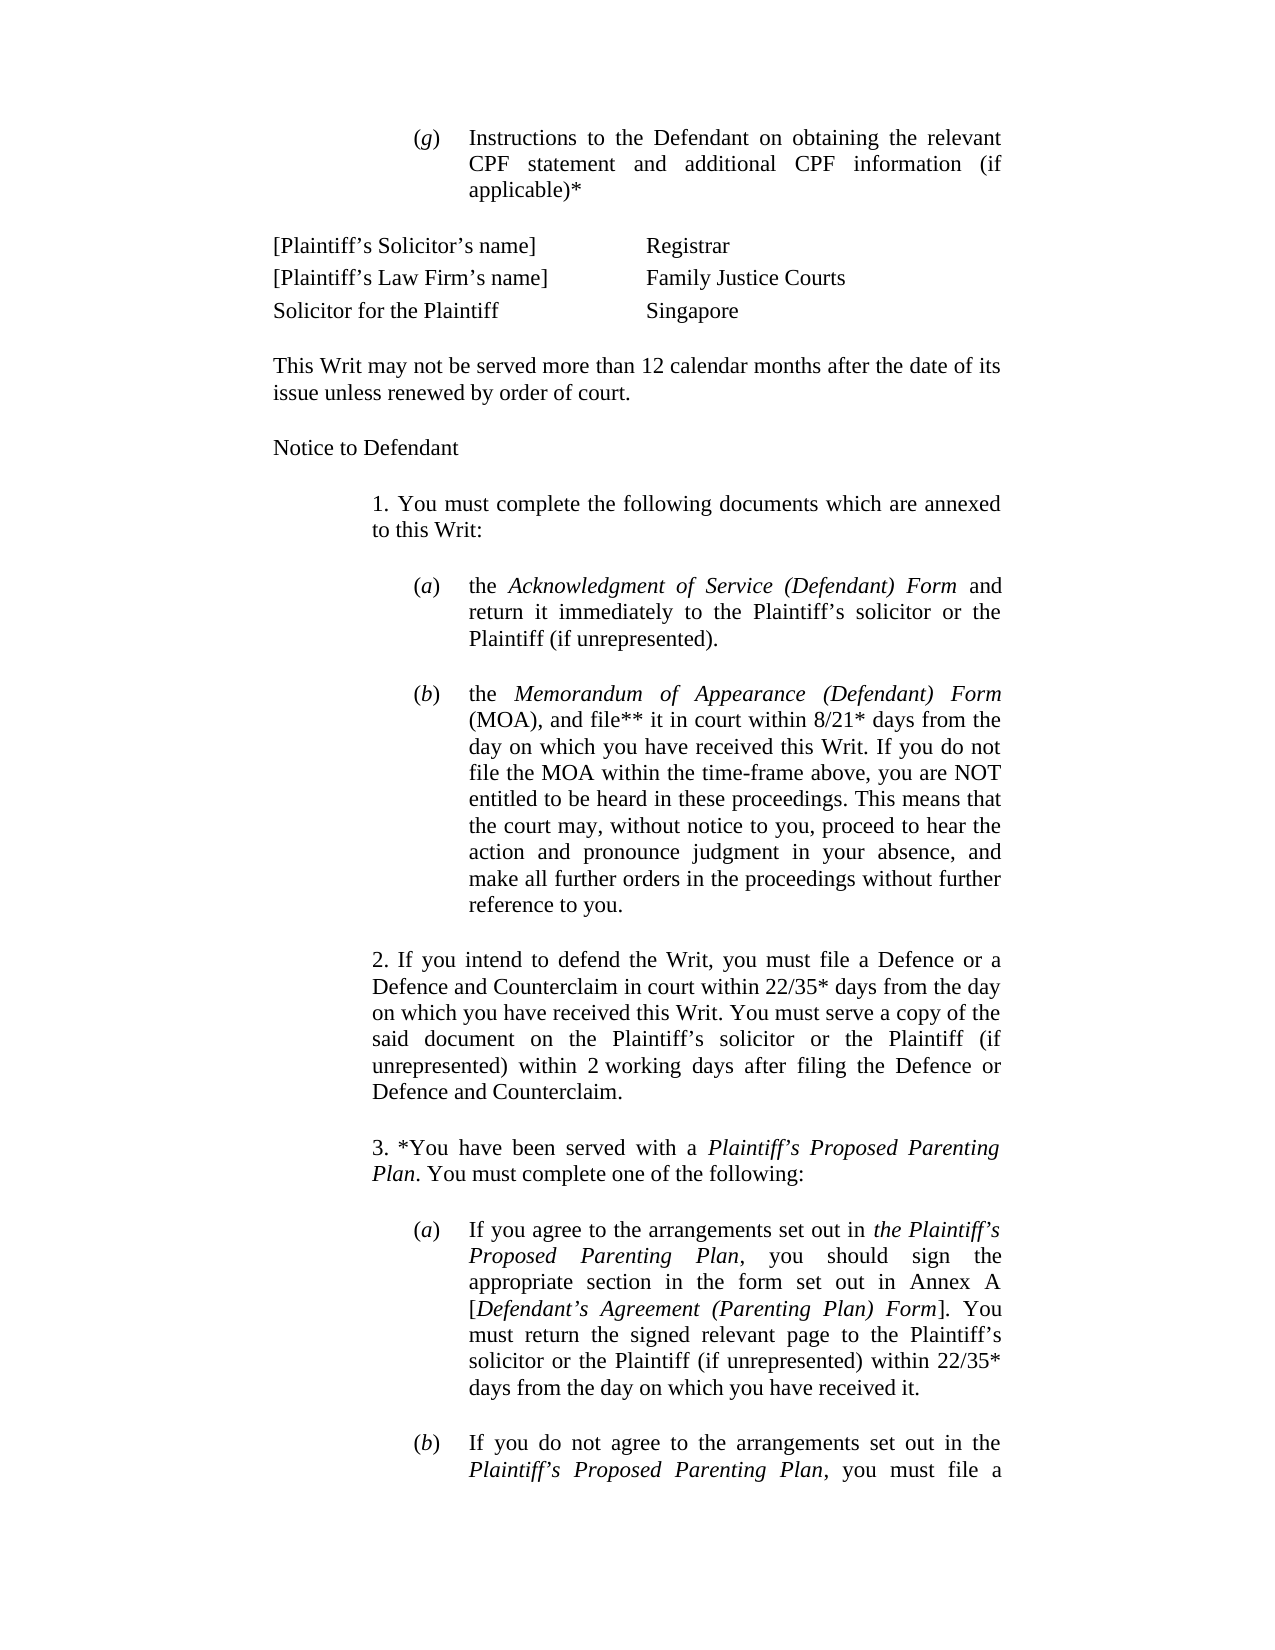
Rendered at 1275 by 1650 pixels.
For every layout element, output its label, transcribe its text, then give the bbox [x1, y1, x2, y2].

table_cell Notice to Defendant [265, 420, 1010, 475]
table_cell Registrar Family Justice Courts Singapore [638, 217, 1010, 338]
table_cell 1. You must complete the following documents which are annexed to this Writ: [265, 475, 1010, 557]
table_cell [Plaintiff’s Solicitor’s name] [Plaintiff’s Law Firm’s name] Solicitor for the Plaintiff [265, 217, 637, 338]
table_cell 2. If you intend to defend the Writ, you must file a Defence or a Defence and Counterclaim in court within 22/35* days from the day on which you have received this Writ. You must serve a copy of the said document on the Plaintiff’s solicitor or the Plaintiff (if unrepresented) within 2 working days after filing the Defence or Defence and Counterclaim. [265, 932, 1010, 1119]
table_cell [265, 1415, 1010, 1500]
table_cell (a) If you agree to the arrangements set out in the Plaintiff’s Proposed Parenting Plan, you should sign the appropriate section in the form set out in Annex A [Defendant’s Agreement (Parenting Plan) Form]. You must return the signed relevant page to the Plaintiff’s solicitor or the Plaintiff (if unrepresented) within 22/35* days from the day on which you have received it. [265, 1201, 1010, 1415]
table_cell This Writ may not be served more than 12 calendar months after the date of its issue unless renewed by order of court. [265, 338, 1010, 420]
table_cell (g) Instructions to the Defendant on obtaining the relevant CPF statement and additional CPF information (if applicable)* [265, 109, 1010, 217]
table_cell (b) the Memorandum of Appearance (Defendant) Form (MOA), and file** it in court within 8/21* days from the day on which you have received this Writ. If you do not file the MOA within the time-frame above, you are NOT entitled to be heard in these proceedings. This means that the court may, without notice to you, proceed to hear the action and pronounce judgment in your absence, and make all further orders in the proceedings without further reference to you. [265, 666, 1010, 932]
table_cell (a) the Acknowledgment of Service (Defendant) Form and return it immediately to the Plaintiff’s solicitor or the Plaintiff (if unrepresented). [265, 557, 1010, 666]
table_cell 3. *You have been served with a Plaintiff’s Proposed Parenting Plan. You must complete one of the following: [265, 1119, 1010, 1201]
